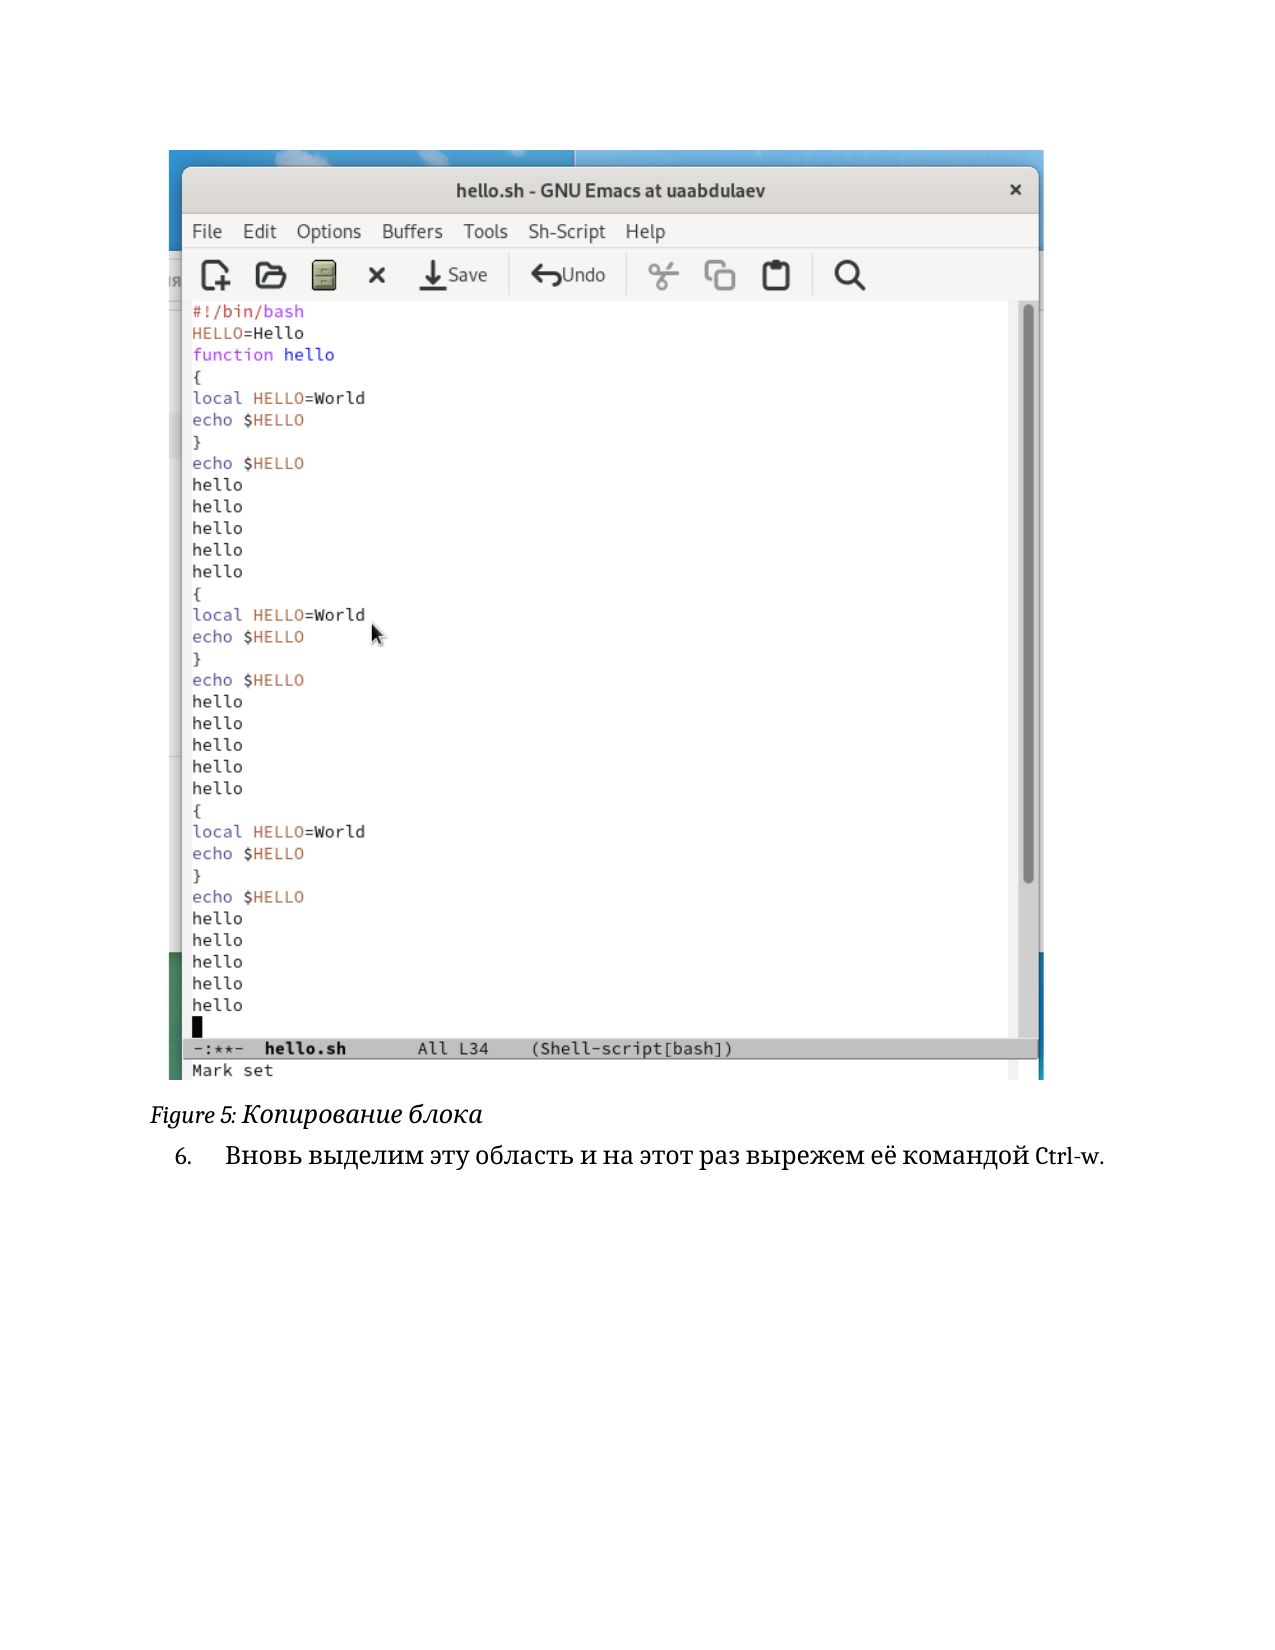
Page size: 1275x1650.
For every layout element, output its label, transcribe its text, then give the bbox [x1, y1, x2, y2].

list Вновь выделим эту область и на этот раз вырежем её командой Ctrl-w. [175, 1142, 1125, 1171]
text Figure 5: Копирование блока [150, 1101, 1125, 1129]
picture [168, 150, 1044, 1080]
